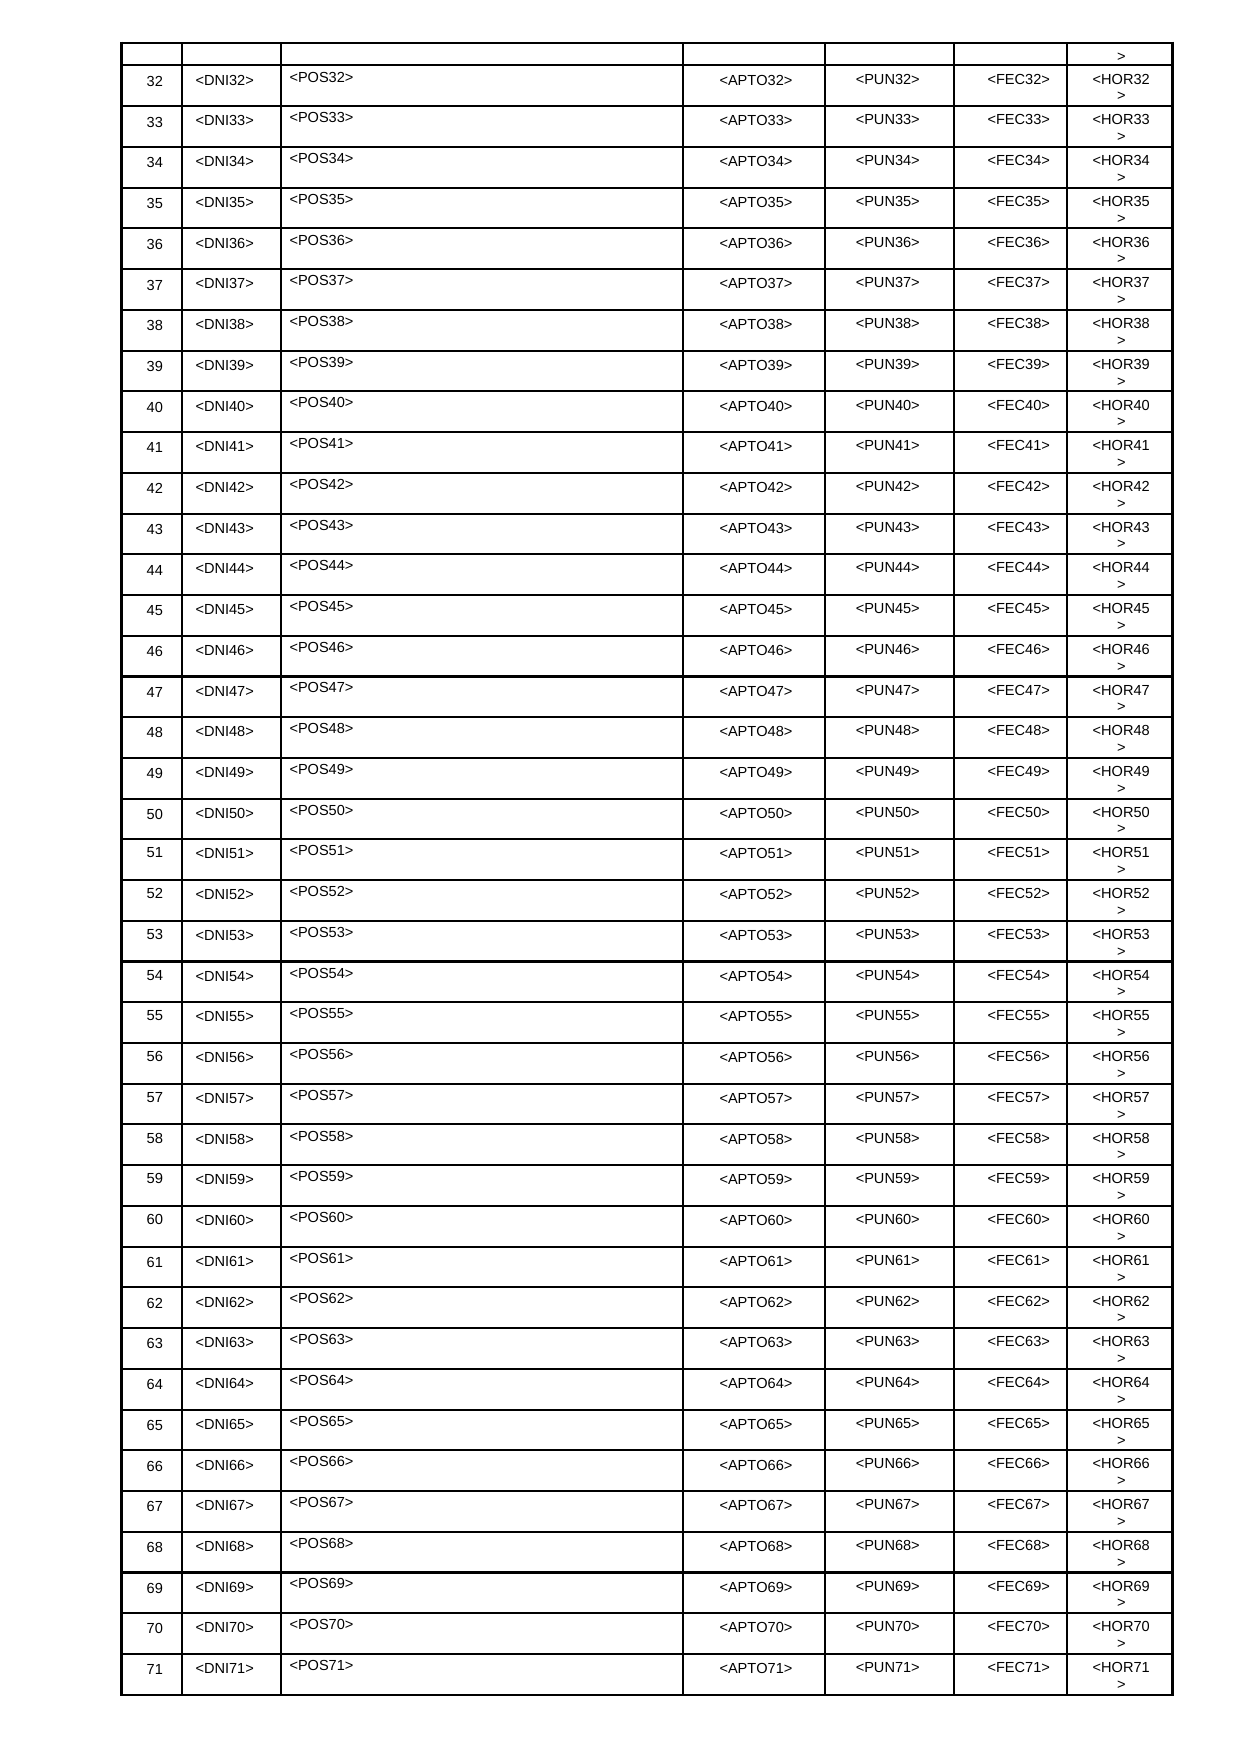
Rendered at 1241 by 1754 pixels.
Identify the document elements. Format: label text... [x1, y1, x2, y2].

table_cell <APTO64> [684, 1370, 824, 1408]
table_cell <PUN31> [826, 44, 953, 64]
table_cell 67 [123, 1492, 181, 1531]
table_cell <PUN57> [826, 1085, 953, 1123]
table_cell <POS64> [282, 1370, 682, 1408]
table_cell <PUN50> [826, 800, 953, 838]
table_cell 70 [123, 1614, 181, 1653]
table_cell <APTO42> [684, 474, 824, 512]
table_cell <HOR52> [1068, 881, 1171, 920]
table_cell <POS42> [282, 474, 682, 512]
table_cell <FEC68> [955, 1533, 1066, 1571]
table_cell <HOR41> [1068, 433, 1171, 472]
table_cell <POS40> [282, 392, 682, 431]
table_cell <APTO41> [684, 433, 824, 472]
table_cell <APTO69> [684, 1574, 824, 1612]
table_cell <DNI36> [183, 229, 280, 268]
table_cell <POS33> [282, 107, 682, 146]
table_cell <PUN61> [826, 1248, 953, 1286]
table_cell 48 [123, 718, 181, 757]
table_cell <HOR36> [1068, 229, 1171, 268]
table_cell <PUN38> [826, 311, 953, 349]
table_cell <FEC67> [955, 1492, 1066, 1531]
table_cell <HOR43> [1068, 515, 1171, 553]
table_cell <DNI54> [183, 963, 280, 1001]
table_cell <HOR55> [1068, 1003, 1171, 1042]
table_cell <DNI59> [183, 1166, 280, 1205]
table_cell <POS53> [282, 922, 682, 960]
table_cell <DNI64> [183, 1370, 280, 1408]
table_cell <DNI47> [183, 678, 280, 716]
table_cell <FEC61> [955, 1248, 1066, 1286]
table_cell <HOR35> [1068, 189, 1171, 227]
table_cell <APTO63> [684, 1329, 824, 1368]
table_cell <POS41> [282, 433, 682, 472]
table_cell <HOR71> [1068, 1655, 1171, 1693]
table_cell <FEC34> [955, 148, 1066, 187]
table_cell <POS46> [282, 637, 682, 675]
table_cell 49 [123, 759, 181, 797]
table_cell <DNI61> [183, 1248, 280, 1286]
table_cell <HOR54> [1068, 963, 1171, 1001]
table_cell <DNI40> [183, 392, 280, 431]
table_cell 65 [123, 1411, 181, 1449]
table_cell <APTO47> [684, 678, 824, 716]
table_cell <APTO51> [684, 840, 824, 879]
table_cell <APTO50> [684, 800, 824, 838]
table_cell <HOR37> [1068, 270, 1171, 309]
table_cell <PUN52> [826, 881, 953, 920]
table_cell 32 [123, 66, 181, 105]
table_cell <FEC39> [955, 352, 1066, 390]
table_cell <FEC33> [955, 107, 1066, 146]
table_cell 37 [123, 270, 181, 309]
table_cell <DNI48> [183, 718, 280, 757]
table_cell <APTO57> [684, 1085, 824, 1123]
table_cell <APTO59> [684, 1166, 824, 1205]
table_cell <HOR58> [1068, 1125, 1171, 1164]
table_cell <APTO46> [684, 637, 824, 675]
table_cell 63 [123, 1329, 181, 1368]
table_cell 51 [123, 840, 181, 879]
table_cell <APTO35> [684, 189, 824, 227]
table_cell <DNI39> [183, 352, 280, 390]
table_cell <POS55> [282, 1003, 682, 1042]
table_cell <HOR61> [1068, 1248, 1171, 1286]
table_cell <POS51> [282, 840, 682, 879]
table_cell 71 [123, 1655, 181, 1693]
table_cell <POS43> [282, 515, 682, 553]
table_cell 46 [123, 637, 181, 675]
table_cell <APTO32> [684, 66, 824, 105]
table_cell <DNI31> [183, 44, 280, 64]
table_cell <FEC32> [955, 66, 1066, 105]
table_cell <DNI38> [183, 311, 280, 349]
table_cell <DNI56> [183, 1044, 280, 1083]
table_cell <APTO39> [684, 352, 824, 390]
table_cell 47 [123, 678, 181, 716]
table_cell <POS44> [282, 555, 682, 594]
table_cell <APTO62> [684, 1288, 824, 1327]
table_cell 69 [123, 1574, 181, 1612]
table_cell <FEC71> [955, 1655, 1066, 1693]
table_cell <FEC65> [955, 1411, 1066, 1449]
table_cell <FEC50> [955, 800, 1066, 838]
table_cell <POS67> [282, 1492, 682, 1531]
table_cell <DNI44> [183, 555, 280, 594]
table_cell <DNI42> [183, 474, 280, 512]
table_cell <PUN70> [826, 1614, 953, 1653]
table_cell <POS57> [282, 1085, 682, 1123]
table_cell <POS49> [282, 759, 682, 797]
table_cell 50 [123, 800, 181, 838]
table_cell <HOR50> [1068, 800, 1171, 838]
table_cell <APTO36> [684, 229, 824, 268]
table_cell <POS36> [282, 229, 682, 268]
table_cell <PUN69> [826, 1574, 953, 1612]
table_cell <APTO48> [684, 718, 824, 757]
table_cell <FEC48> [955, 718, 1066, 757]
table_cell <POS45> [282, 596, 682, 634]
table_cell <APTO34> [684, 148, 824, 187]
table_cell <DNI69> [183, 1574, 280, 1612]
table_cell <PUN48> [826, 718, 953, 757]
table_cell 35 [123, 189, 181, 227]
table_cell <APTO44> [684, 555, 824, 594]
table_cell <PUN43> [826, 515, 953, 553]
table_cell <APTO71> [684, 1655, 824, 1693]
table_cell <PUN37> [826, 270, 953, 309]
table_cell 56 [123, 1044, 181, 1083]
table_cell <HOR67> [1068, 1492, 1171, 1531]
table_cell <DNI45> [183, 596, 280, 634]
table_cell <PUN39> [826, 352, 953, 390]
table_cell <FEC56> [955, 1044, 1066, 1083]
table_cell <FEC64> [955, 1370, 1066, 1408]
table_cell <FEC43> [955, 515, 1066, 553]
table_cell <HOR57> [1068, 1085, 1171, 1123]
table_cell <HOR69> [1068, 1574, 1171, 1612]
table_cell <HOR32> [1068, 66, 1171, 105]
table_cell <FEC38> [955, 311, 1066, 349]
table_cell 31 [123, 44, 181, 64]
table_cell <DNI68> [183, 1533, 280, 1571]
table_cell <HOR49> [1068, 759, 1171, 797]
table_cell <FEC53> [955, 922, 1066, 960]
table_cell <DNI50> [183, 800, 280, 838]
table_cell <APTO58> [684, 1125, 824, 1164]
table_cell 66 [123, 1451, 181, 1490]
table_cell <FEC63> [955, 1329, 1066, 1368]
table_cell <APTO66> [684, 1451, 824, 1490]
table_cell 41 [123, 433, 181, 472]
table_cell <POS50> [282, 800, 682, 838]
table_cell <DNI71> [183, 1655, 280, 1693]
table_cell <FEC70> [955, 1614, 1066, 1653]
table_cell <POS32> [282, 66, 682, 105]
table_cell <PUN35> [826, 189, 953, 227]
table_cell <PUN65> [826, 1411, 953, 1449]
table_cell <APTO70> [684, 1614, 824, 1653]
table_cell <HOR34> [1068, 148, 1171, 187]
table_cell <DNI41> [183, 433, 280, 472]
table_cell <PUN32> [826, 66, 953, 105]
table_cell <FEC55> [955, 1003, 1066, 1042]
table_cell <PUN56> [826, 1044, 953, 1083]
table_cell 61 [123, 1248, 181, 1286]
table_cell <FEC60> [955, 1207, 1066, 1246]
table_cell <PUN59> [826, 1166, 953, 1205]
table_cell <PUN36> [826, 229, 953, 268]
table_cell <POS61> [282, 1248, 682, 1286]
table_cell <POS48> [282, 718, 682, 757]
table_cell <FEC52> [955, 881, 1066, 920]
table_cell <PUN33> [826, 107, 953, 146]
table_cell <HOR45> [1068, 596, 1171, 634]
table_cell 33 [123, 107, 181, 146]
table_cell 43 [123, 515, 181, 553]
table_cell <PUN34> [826, 148, 953, 187]
table_cell <PUN40> [826, 392, 953, 431]
table_cell <POS69> [282, 1574, 682, 1612]
table_cell <HOR42> [1068, 474, 1171, 512]
table_cell <PUN67> [826, 1492, 953, 1531]
table_cell <DNI57> [183, 1085, 280, 1123]
table_cell <DNI58> [183, 1125, 280, 1164]
table_cell <DNI51> [183, 840, 280, 879]
table_cell <HOR46> [1068, 637, 1171, 675]
table_cell <HOR60> [1068, 1207, 1171, 1246]
table_cell 68 [123, 1533, 181, 1571]
table_cell <PUN58> [826, 1125, 953, 1164]
table_cell <FEC47> [955, 678, 1066, 716]
table_cell 59 [123, 1166, 181, 1205]
table_cell <FEC31> [955, 44, 1066, 64]
table_cell <FEC58> [955, 1125, 1066, 1164]
table_cell <POS34> [282, 148, 682, 187]
table_cell <DNI53> [183, 922, 280, 960]
table_cell <APTO61> [684, 1248, 824, 1286]
table_cell <PUN46> [826, 637, 953, 675]
table_cell <HOR33> [1068, 107, 1171, 146]
table_cell <DNI62> [183, 1288, 280, 1327]
table_cell <APTO33> [684, 107, 824, 146]
table_cell <APTO56> [684, 1044, 824, 1083]
table_cell <POS59> [282, 1166, 682, 1205]
table_cell <HOR59> [1068, 1166, 1171, 1205]
table_cell <POS70> [282, 1614, 682, 1653]
table_cell <HOR65> [1068, 1411, 1171, 1449]
table_cell <DNI66> [183, 1451, 280, 1490]
table_cell <PUN49> [826, 759, 953, 797]
table_cell <HOR48> [1068, 718, 1171, 757]
table_cell <PUN71> [826, 1655, 953, 1693]
table_cell <PUN66> [826, 1451, 953, 1490]
table_cell <HOR56> [1068, 1044, 1171, 1083]
table_cell 52 [123, 881, 181, 920]
table_cell <POS31> [282, 44, 682, 64]
table_cell <FEC59> [955, 1166, 1066, 1205]
table_cell <FEC51> [955, 840, 1066, 879]
table_cell <POS65> [282, 1411, 682, 1449]
table_cell <DNI34> [183, 148, 280, 187]
table_cell <APTO53> [684, 922, 824, 960]
table_cell <FEC41> [955, 433, 1066, 472]
table_cell <FEC57> [955, 1085, 1066, 1123]
table_cell <HOR51> [1068, 840, 1171, 879]
table_cell <HOR68> [1068, 1533, 1171, 1571]
table_cell <APTO60> [684, 1207, 824, 1246]
table_cell <APTO65> [684, 1411, 824, 1449]
table_cell <FEC40> [955, 392, 1066, 431]
table_cell <HOR66> [1068, 1451, 1171, 1490]
table_cell 36 [123, 229, 181, 268]
table_cell 54 [123, 963, 181, 1001]
table_cell <APTO40> [684, 392, 824, 431]
table_cell <APTO52> [684, 881, 824, 920]
table_cell <FEC66> [955, 1451, 1066, 1490]
table_cell <HOR31> [1068, 44, 1171, 64]
table_cell <DNI70> [183, 1614, 280, 1653]
table_cell 42 [123, 474, 181, 512]
table_cell 57 [123, 1085, 181, 1123]
table_cell 45 [123, 596, 181, 634]
table_cell <PUN51> [826, 840, 953, 879]
table_cell <DNI49> [183, 759, 280, 797]
table_cell 60 [123, 1207, 181, 1246]
table_cell <POS35> [282, 189, 682, 227]
table_cell 39 [123, 352, 181, 390]
table_cell <HOR70> [1068, 1614, 1171, 1653]
table_cell <HOR62> [1068, 1288, 1171, 1327]
table_cell <DNI46> [183, 637, 280, 675]
table_cell <POS68> [282, 1533, 682, 1571]
table_cell <POS63> [282, 1329, 682, 1368]
table_cell <FEC42> [955, 474, 1066, 512]
table_cell <HOR38> [1068, 311, 1171, 349]
table_cell <APTO49> [684, 759, 824, 797]
table_cell <FEC54> [955, 963, 1066, 1001]
table_cell <FEC49> [955, 759, 1066, 797]
table_cell 34 [123, 148, 181, 187]
table_cell <DNI35> [183, 189, 280, 227]
table_cell <POS54> [282, 963, 682, 1001]
table_cell <POS38> [282, 311, 682, 349]
table_cell <PUN55> [826, 1003, 953, 1042]
table_cell <PUN44> [826, 555, 953, 594]
table_cell <DNI52> [183, 881, 280, 920]
table_cell <DNI43> [183, 515, 280, 553]
table_cell <PUN53> [826, 922, 953, 960]
table_cell <HOR64> [1068, 1370, 1171, 1408]
table_cell 62 [123, 1288, 181, 1327]
table_cell <DNI32> [183, 66, 280, 105]
table_cell <FEC69> [955, 1574, 1066, 1612]
table_cell <HOR63> [1068, 1329, 1171, 1368]
table_cell <FEC37> [955, 270, 1066, 309]
table_cell <PUN68> [826, 1533, 953, 1571]
table_cell <PUN42> [826, 474, 953, 512]
table_cell <FEC44> [955, 555, 1066, 594]
table_cell <FEC35> [955, 189, 1066, 227]
table_cell <HOR53> [1068, 922, 1171, 960]
table_cell <APTO37> [684, 270, 824, 309]
table_cell <PUN60> [826, 1207, 953, 1246]
table_cell <DNI63> [183, 1329, 280, 1368]
table_cell 55 [123, 1003, 181, 1042]
table_cell <POS39> [282, 352, 682, 390]
table_cell <FEC45> [955, 596, 1066, 634]
table_cell <PUN54> [826, 963, 953, 1001]
table_cell <PUN47> [826, 678, 953, 716]
table_cell 44 [123, 555, 181, 594]
table_cell <DNI37> [183, 270, 280, 309]
table_cell <APTO43> [684, 515, 824, 553]
table_cell <POS62> [282, 1288, 682, 1327]
table_cell <PUN63> [826, 1329, 953, 1368]
table_cell <HOR47> [1068, 678, 1171, 716]
table_cell <POS58> [282, 1125, 682, 1164]
table_cell <POS47> [282, 678, 682, 716]
table_cell <POS56> [282, 1044, 682, 1083]
table_cell <APTO67> [684, 1492, 824, 1531]
table_cell <HOR40> [1068, 392, 1171, 431]
table_cell 53 [123, 922, 181, 960]
table_cell <APTO54> [684, 963, 824, 1001]
table_cell <POS60> [282, 1207, 682, 1246]
table_cell <POS52> [282, 881, 682, 920]
table_cell <HOR44> [1068, 555, 1171, 594]
table_cell <POS71> [282, 1655, 682, 1693]
table_cell 38 [123, 311, 181, 349]
table_cell <HOR39> [1068, 352, 1171, 390]
table_cell <DNI55> [183, 1003, 280, 1042]
table_cell <DNI60> [183, 1207, 280, 1246]
table_cell <POS37> [282, 270, 682, 309]
table_cell <APTO45> [684, 596, 824, 634]
table_cell <APTO31> [684, 44, 824, 64]
table_cell <APTO55> [684, 1003, 824, 1042]
table_cell <FEC62> [955, 1288, 1066, 1327]
table_cell <PUN41> [826, 433, 953, 472]
table_cell <PUN45> [826, 596, 953, 634]
table_cell 40 [123, 392, 181, 431]
table_cell <DNI65> [183, 1411, 280, 1449]
table_cell <PUN64> [826, 1370, 953, 1408]
table_cell <FEC46> [955, 637, 1066, 675]
table_cell <PUN62> [826, 1288, 953, 1327]
table_cell <APTO68> [684, 1533, 824, 1571]
table_cell 58 [123, 1125, 181, 1164]
table_cell <APTO38> [684, 311, 824, 349]
table_cell <FEC36> [955, 229, 1066, 268]
table_cell 64 [123, 1370, 181, 1408]
table_cell <DNI67> [183, 1492, 280, 1531]
table_cell <POS66> [282, 1451, 682, 1490]
table_cell <DNI33> [183, 107, 280, 146]
